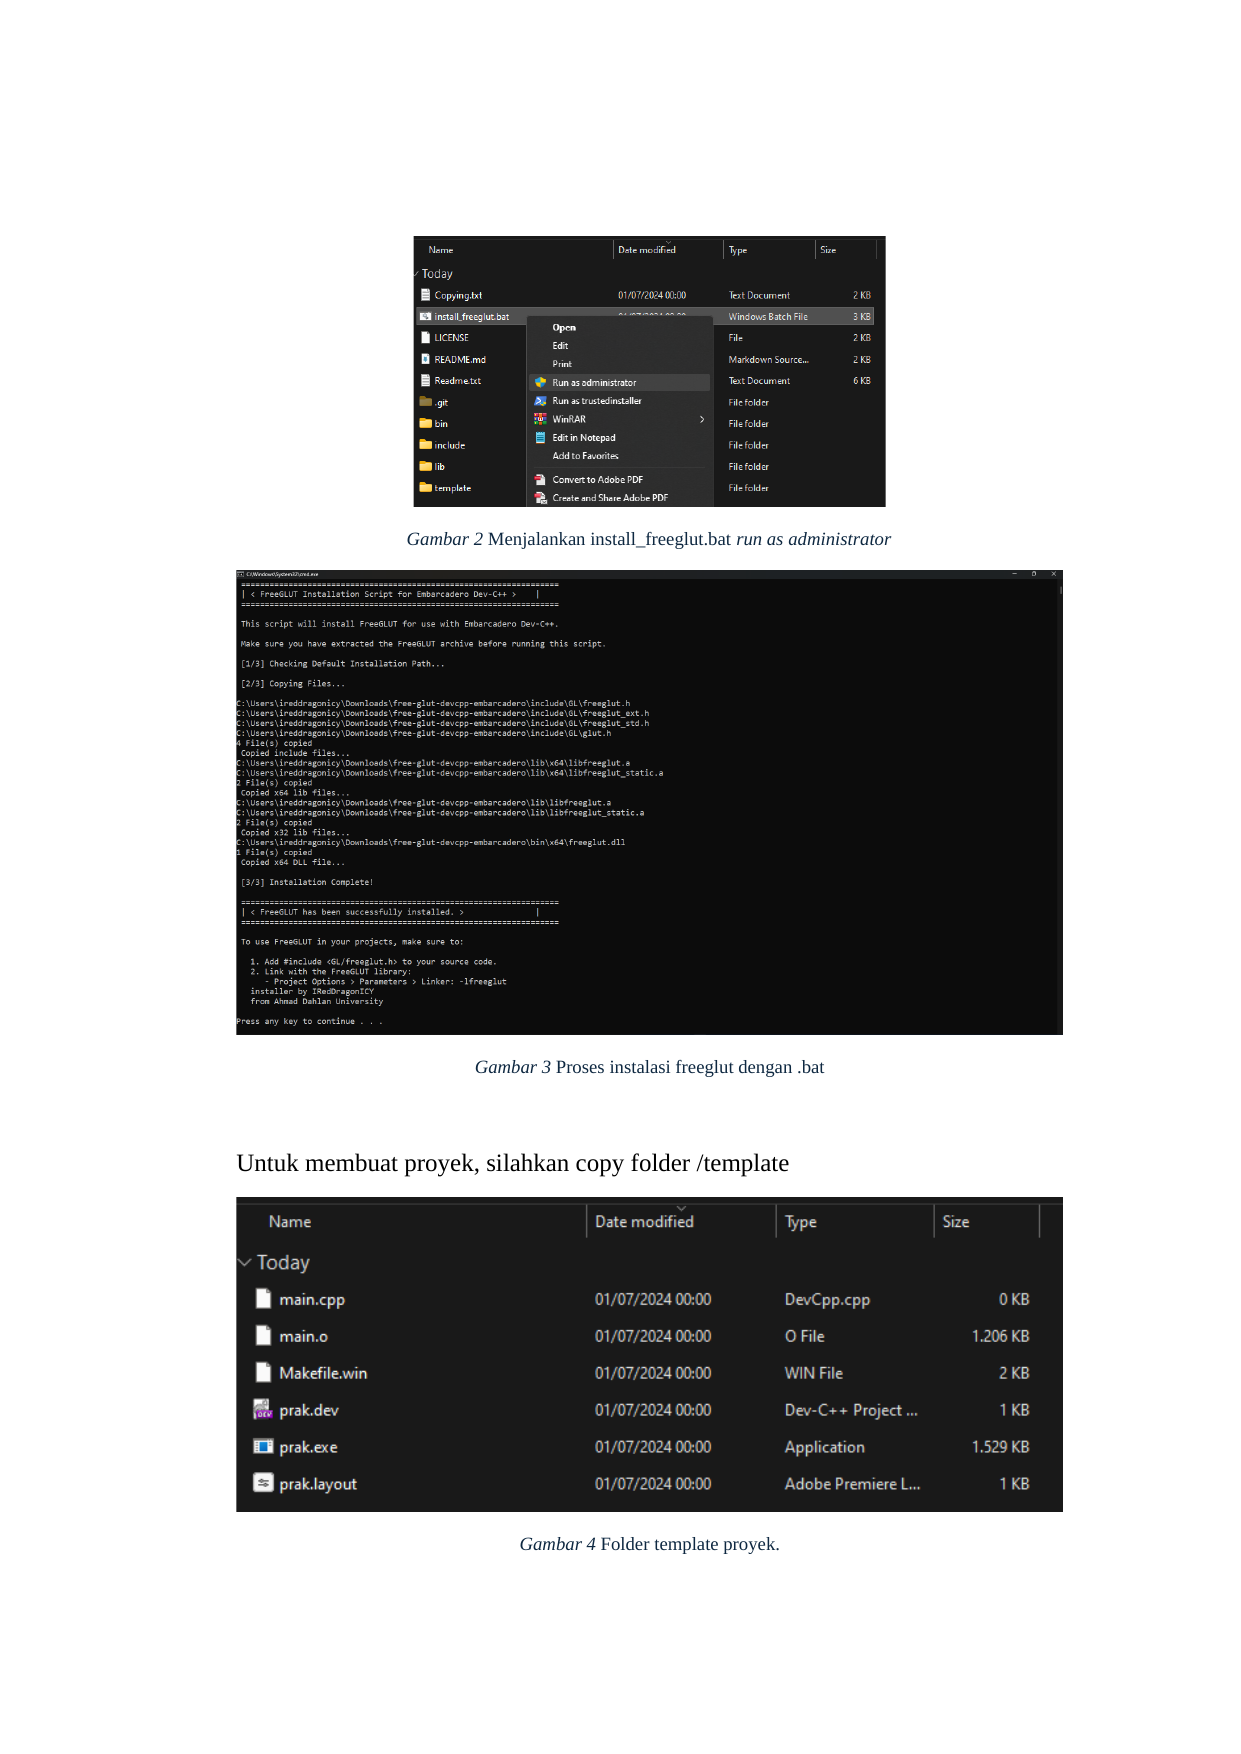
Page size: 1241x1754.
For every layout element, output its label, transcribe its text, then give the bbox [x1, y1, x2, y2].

text Gambar 3 Proses instalasi freeglut dengan .bat [236, 1056, 1063, 1077]
text Gambar 4 Folder template proyek. [236, 1532, 1063, 1554]
picture [236, 1197, 1063, 1512]
picture [413, 236, 886, 507]
picture [236, 570, 1063, 1035]
text Untuk membuat proyek, silahkan copy folder /template [236, 1148, 1063, 1177]
text Gambar 2 Menjalankan install_freeglut.bat run as administrator [236, 527, 1063, 549]
